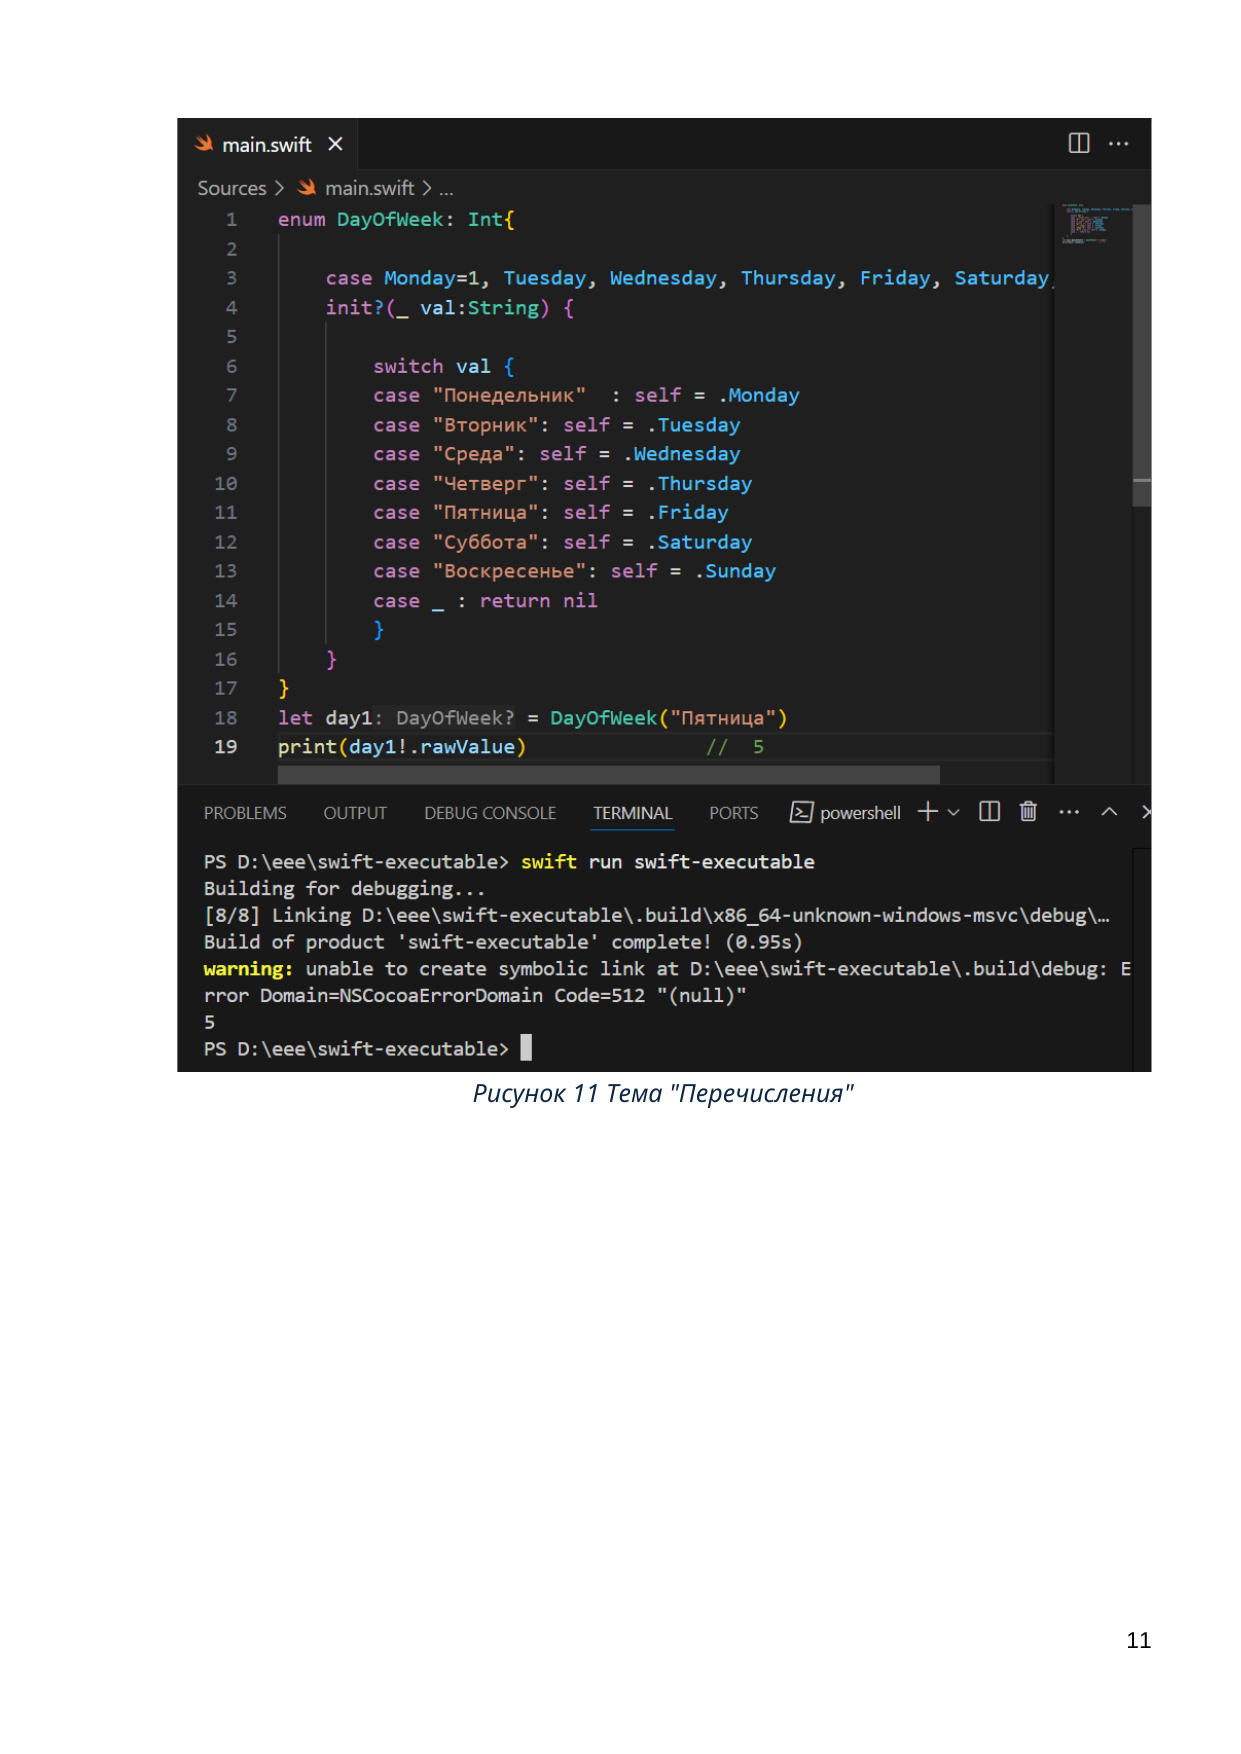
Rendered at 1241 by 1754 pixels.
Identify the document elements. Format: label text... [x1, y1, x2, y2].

text Рисунок 11 Тема "Перечисления" [177, 1076, 1152, 1110]
picture [177, 118, 1152, 1072]
